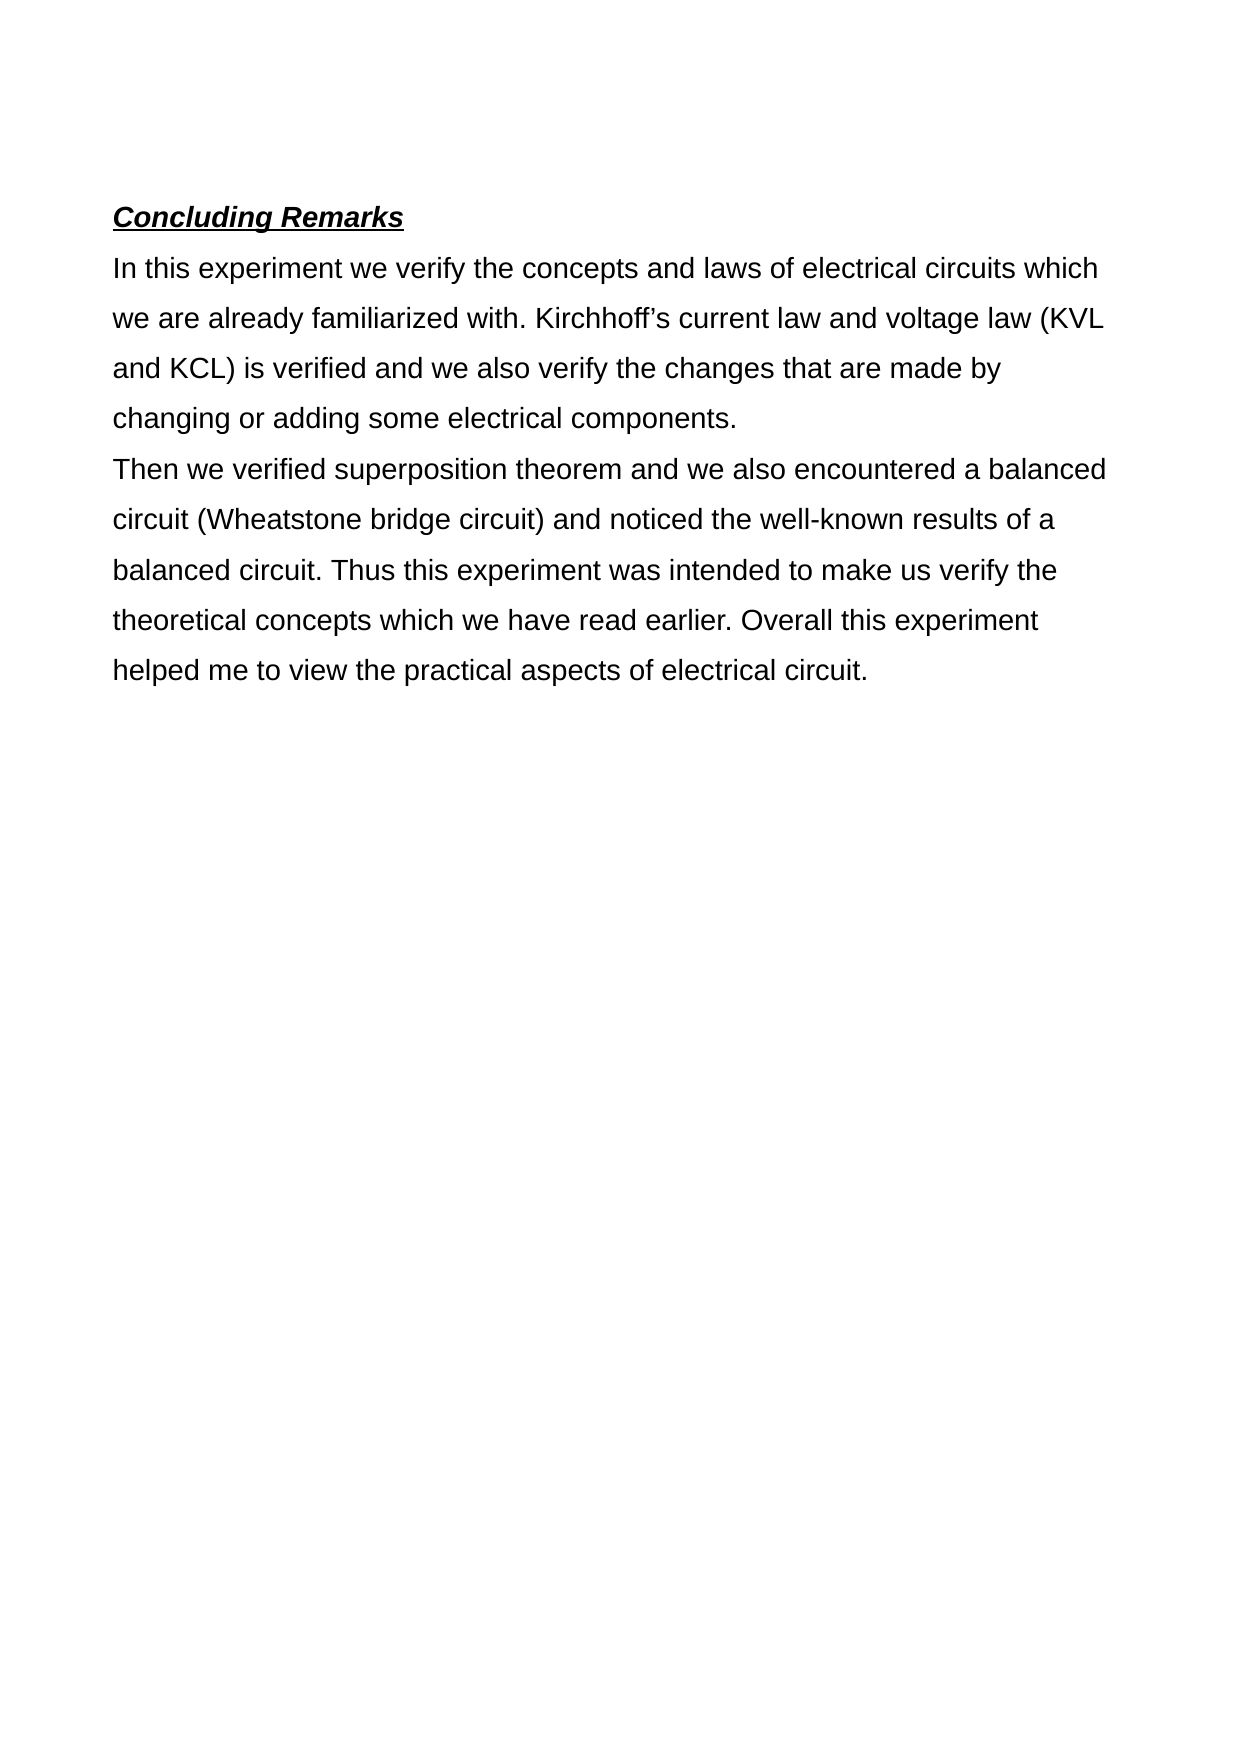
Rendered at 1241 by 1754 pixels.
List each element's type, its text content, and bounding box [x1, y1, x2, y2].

text In this experiment we verify the concepts and laws of electrical circuits which we are already familiarized with. Kirchhoff’s current law and voltage law (KVL and KCL) is verified and we also verify the changes that are made by changing or adding some electrical components. [112, 251, 1128, 435]
text Concluding Remarks [112, 200, 1128, 234]
text Then we verified superposition theorem and we also encountered a balanced circuit (Wheatstone bridge circuit) and noticed the well-known results of a balanced circuit. Thus this experiment was intended to make us verify the theoretical concepts which we have read earlier. Overall this experiment helped me to view the practical aspects of electrical circuit. [112, 452, 1128, 687]
